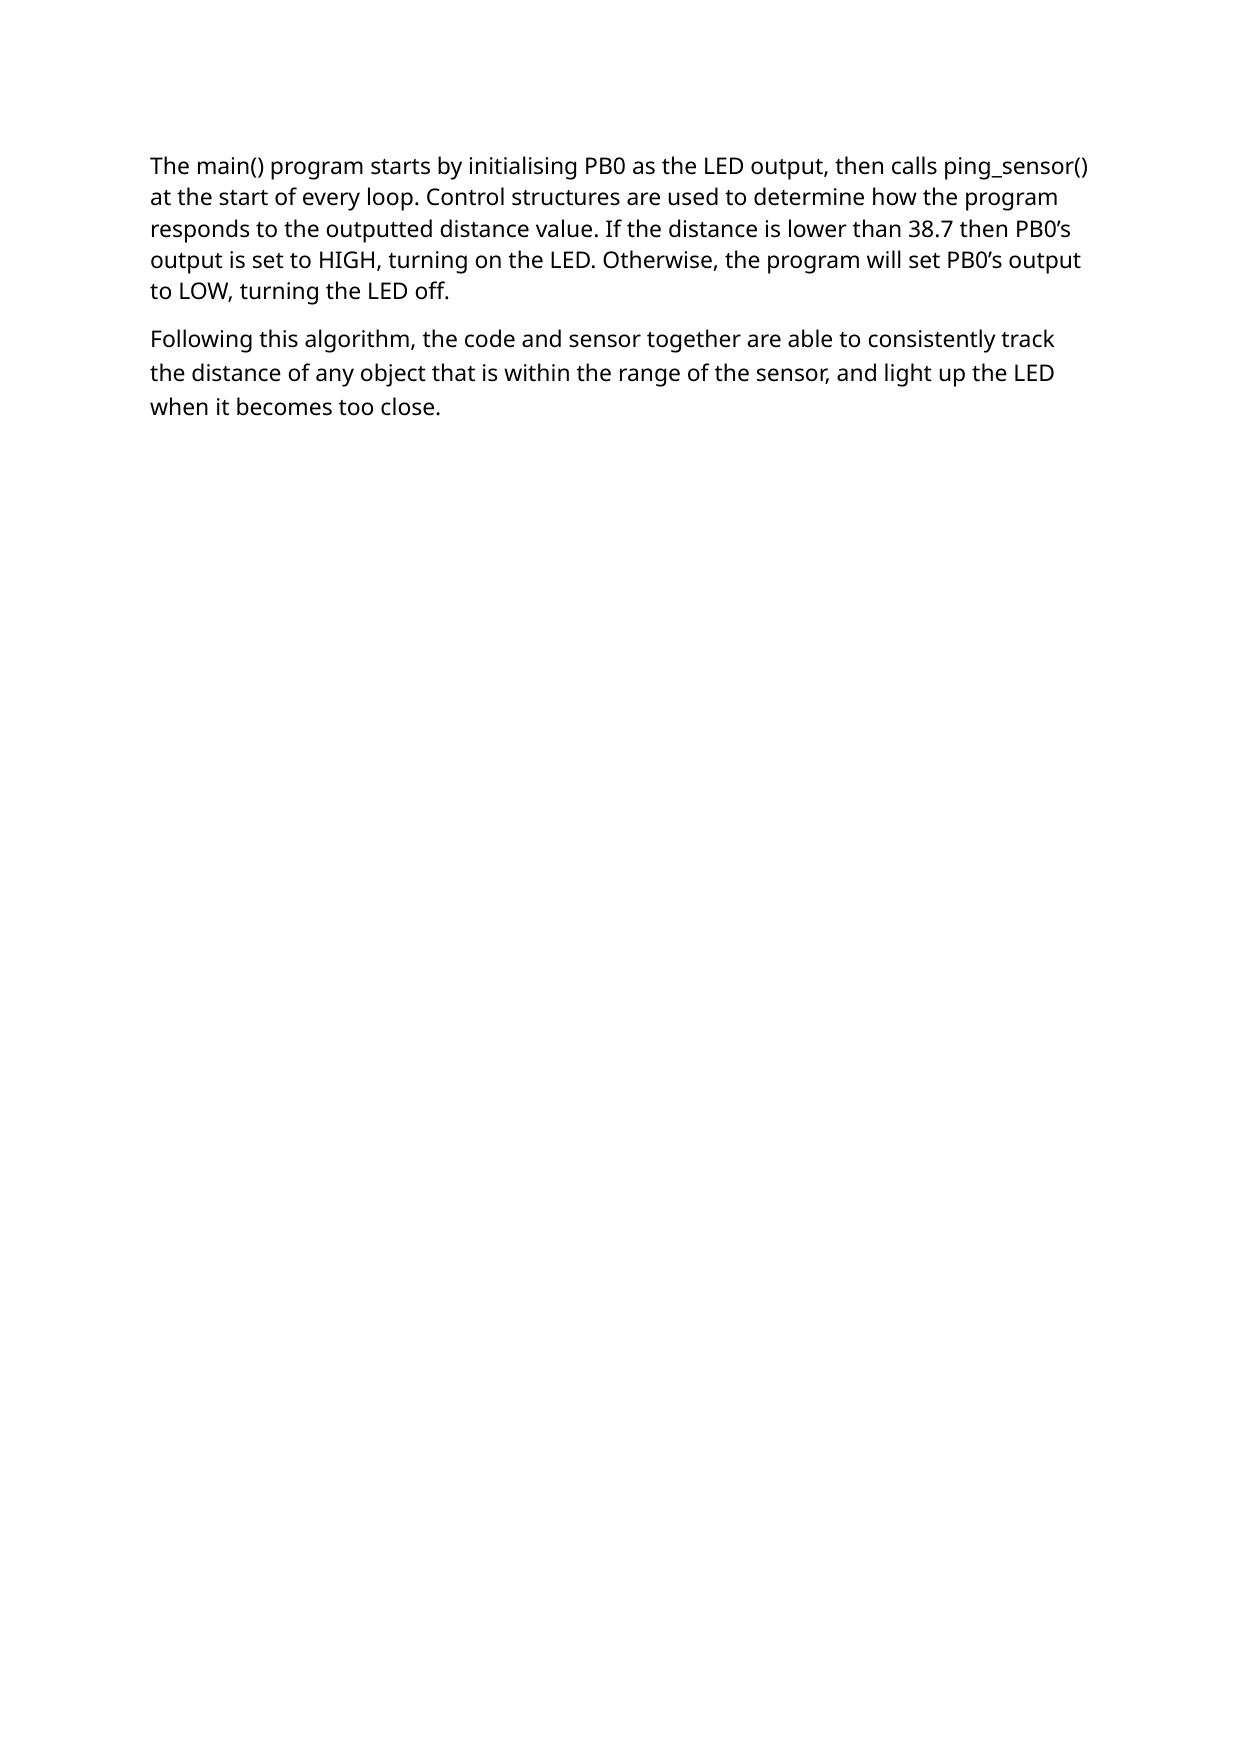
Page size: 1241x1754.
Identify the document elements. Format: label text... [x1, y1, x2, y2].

text Following this algorithm, the code and sensor together are able to consistently track the distance of any object that is within the range of the sensor, and light up the LED when it becomes too close. [150, 323, 1090, 422]
text The main() program starts by initialising PB0 as the LED output, then calls ping_sensor() at the start of every loop. Control structures are used to determine how the program responds to the outputted distance value. If the distance is lower than 38.7 then PB0’s output is set to HIGH, turning on the LED. Otherwise, the program will set PB0’s output to LOW, turning the LED off. [150, 150, 1090, 306]
